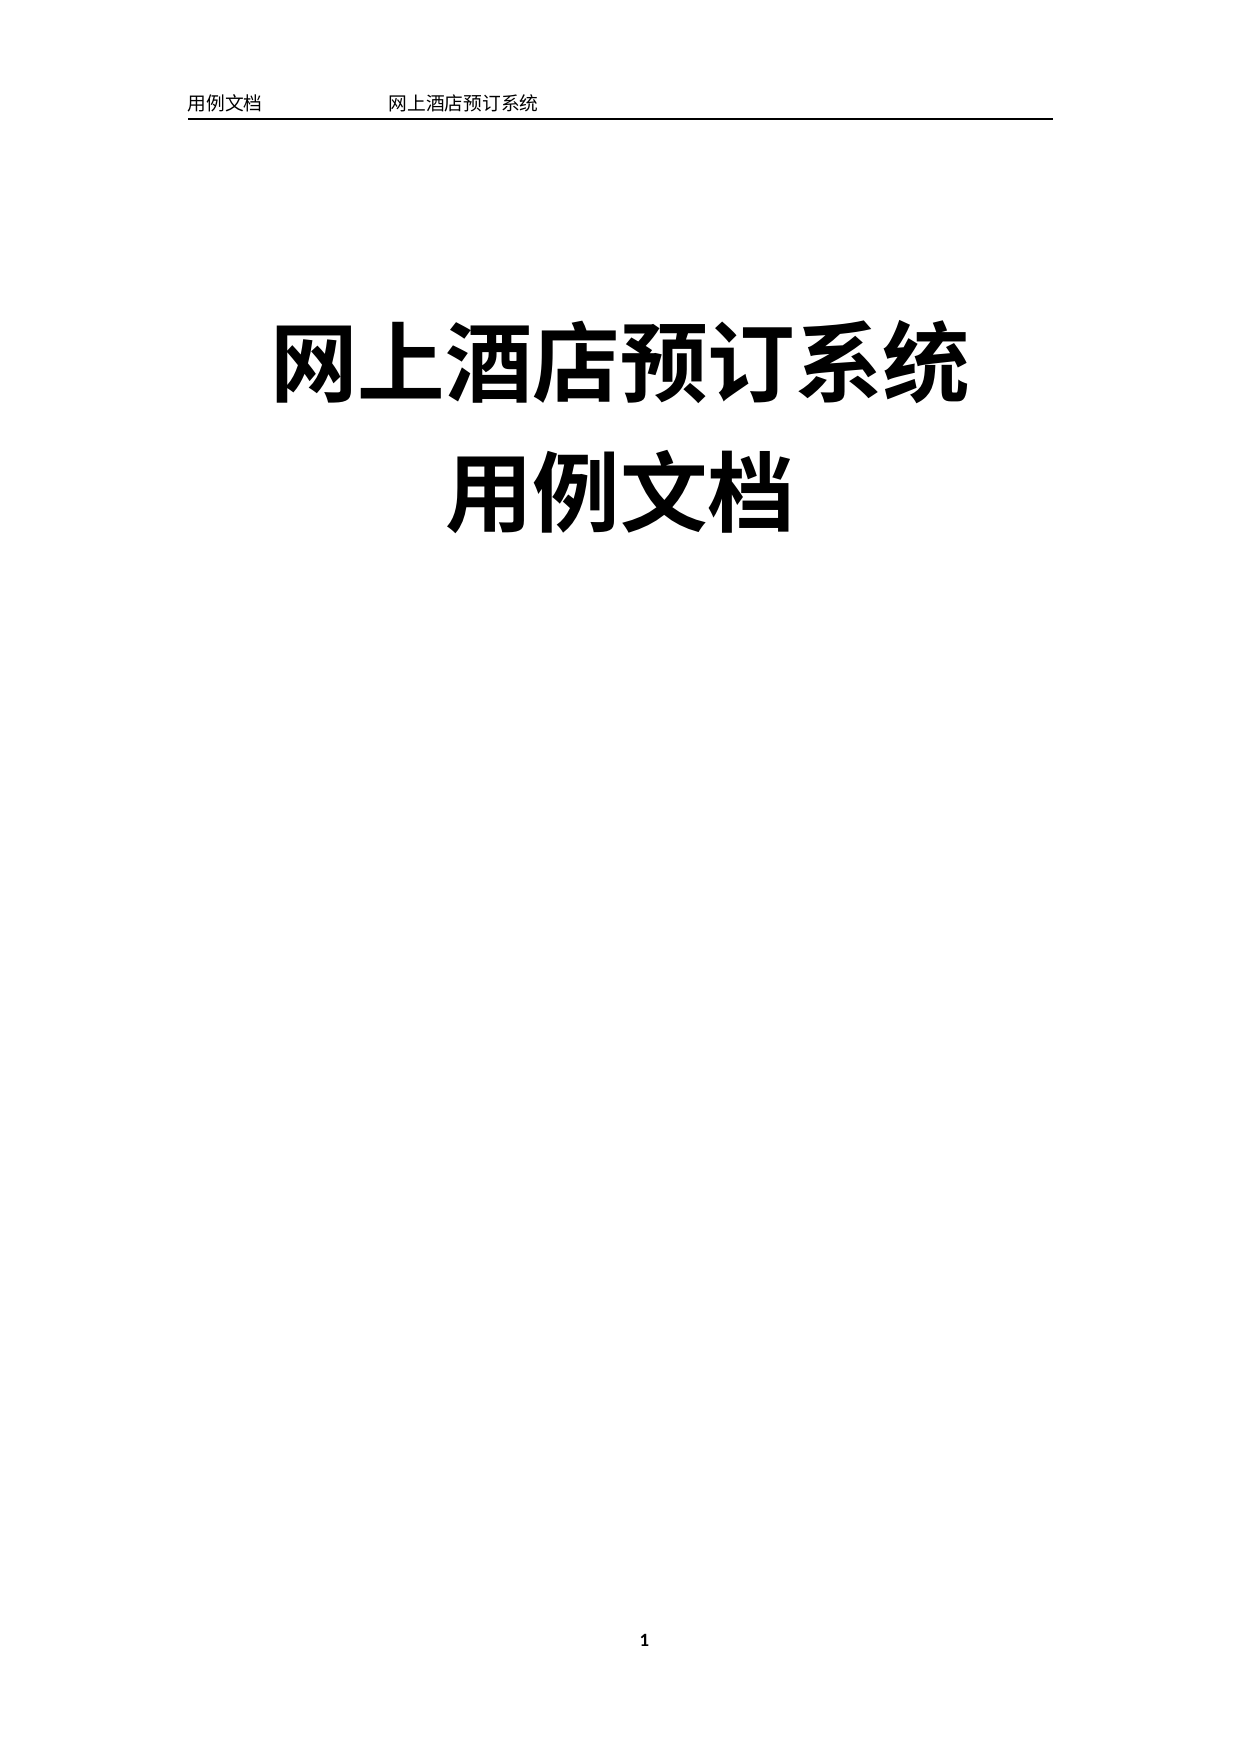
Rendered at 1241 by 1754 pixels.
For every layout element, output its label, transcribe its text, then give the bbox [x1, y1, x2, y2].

text 用例文档 [187, 422, 1053, 552]
text 网上酒店预订系统 [187, 292, 1053, 422]
